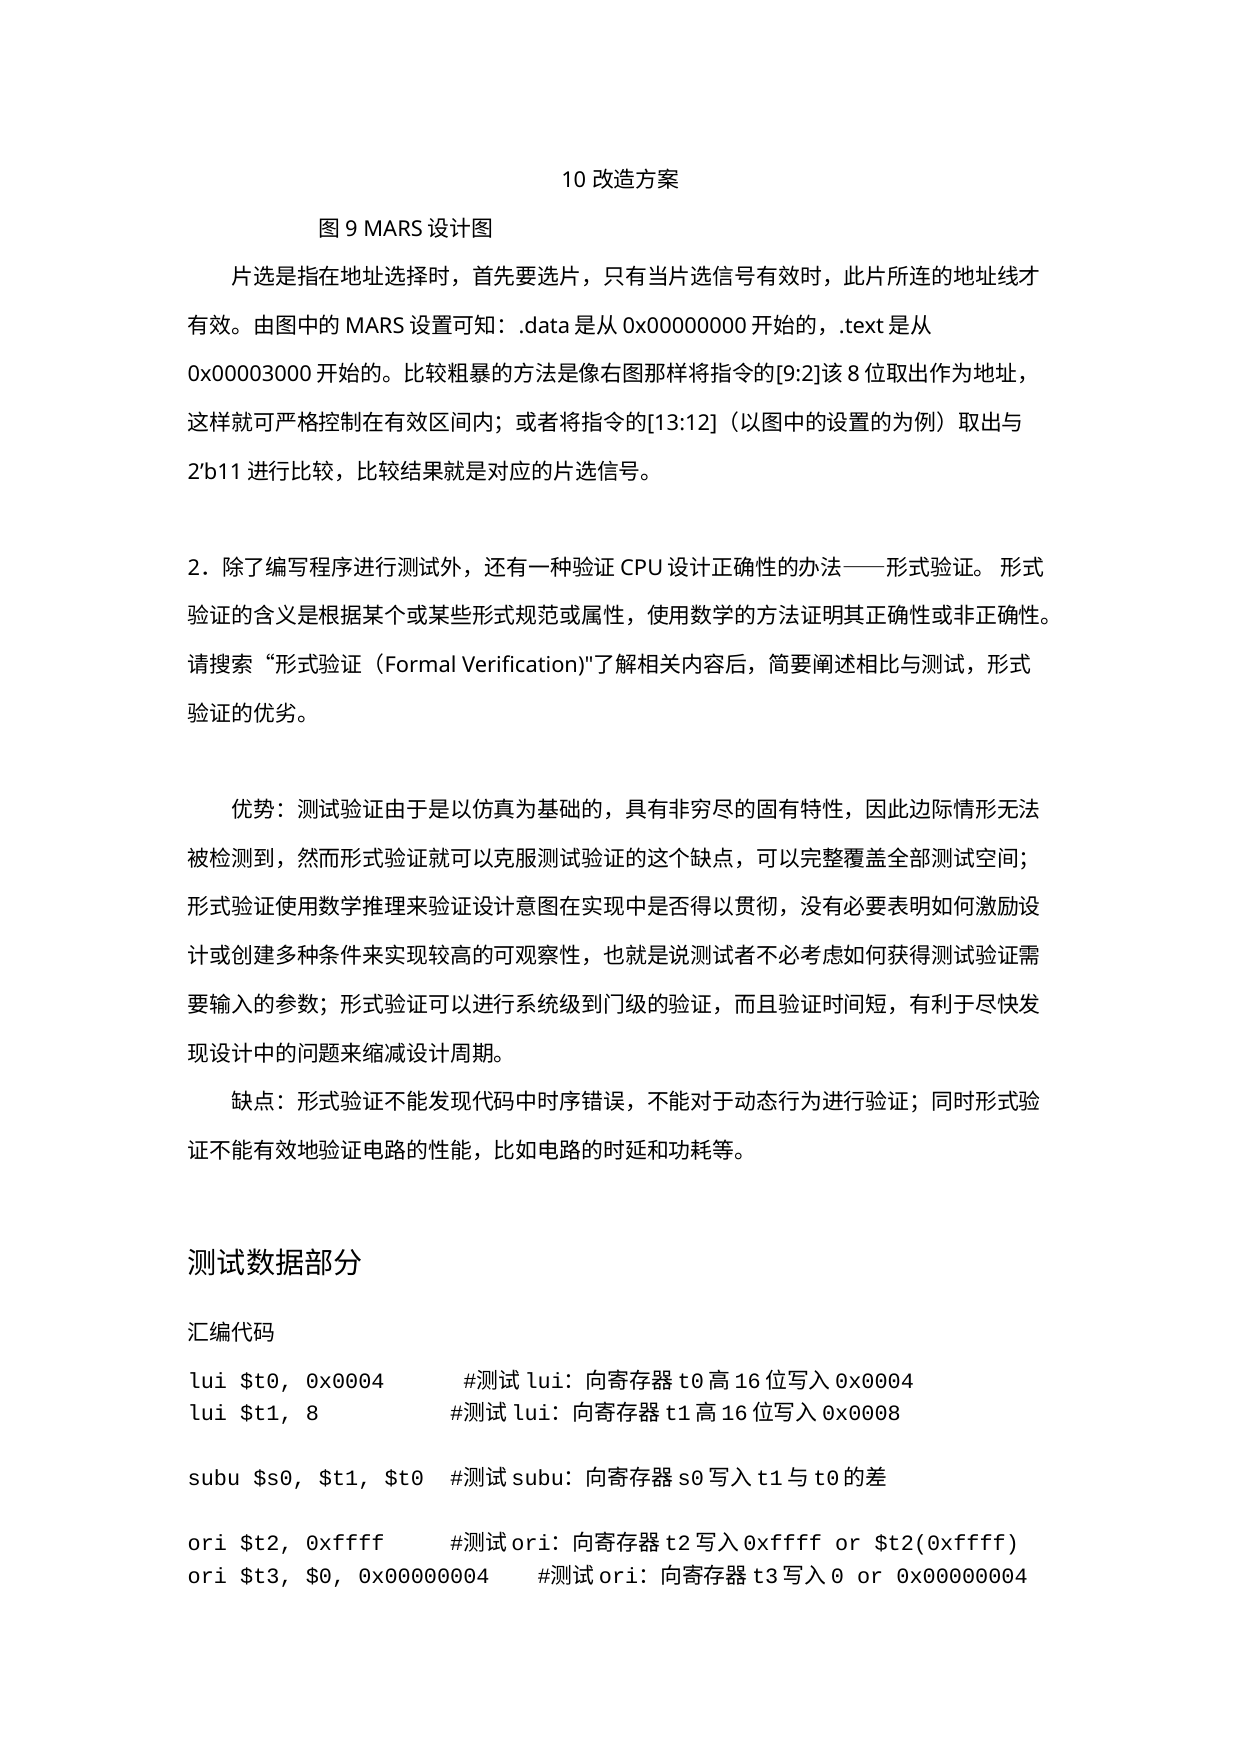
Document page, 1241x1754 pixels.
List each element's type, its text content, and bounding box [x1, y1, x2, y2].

text 片选是指在地址选择时，首先要选片，只有当片选信号有效时，此片所连的地址线才有效。由图中的MARS设置可知：.data是从0x00000000开始的，.text是从0x00003000开始的。比较粗暴的方法是像右图那样将指令的[9:2]该8位取出作为地址，这样就可严格控制在有效区间内；或者将指令的[13:12]（以图中的设置的为例）取出与2’b11进行比较，比较结果就是对应的片选信号。 [187, 259, 1053, 486]
text 测试数据部分 [187, 1228, 1053, 1293]
text 汇编代码 [187, 1314, 1053, 1347]
text 2．除了编写程序进行测试外，还有一种验证CPU设计正确性的办法——形式验证。 形式验证的含义是根据某个或某些形式规范或属性，使用数学的方法证明其正确性或非正确性。请搜索“形式验证（Formal Verification)"了解相关内容后，简要阐述相比与测试，形式验证的优劣。 [187, 549, 1053, 728]
text 图9 MARS设计图 [275, 210, 1053, 243]
text 缺点：形式验证不能发现代码中时序错误，不能对于动态行为进行验证；同时形式验证不能有效地验证电路的性能，比如电路的时延和功耗等。 [187, 1083, 1053, 1165]
text 图10 改造方案 [187, 162, 1053, 194]
text 优势：测试验证由于是以仿真为基础的，具有非穷尽的固有特性，因此边际情形无法被检测到，然而形式验证就可以克服测试验证的这个缺点，可以完整覆盖全部测试空间；形式验证使用数学推理来验证设计意图在实现中是否得以贯彻，没有必要表明如何激励设计或创建多种条件来实现较高的可观察性，也就是说测试者不必考虑如何获得测试验证需要输入的参数；形式验证可以进行系统级到门级的验证，而且验证时间短，有利于尽快发现设计中的问题来缩减设计周期。 [187, 791, 1053, 1068]
